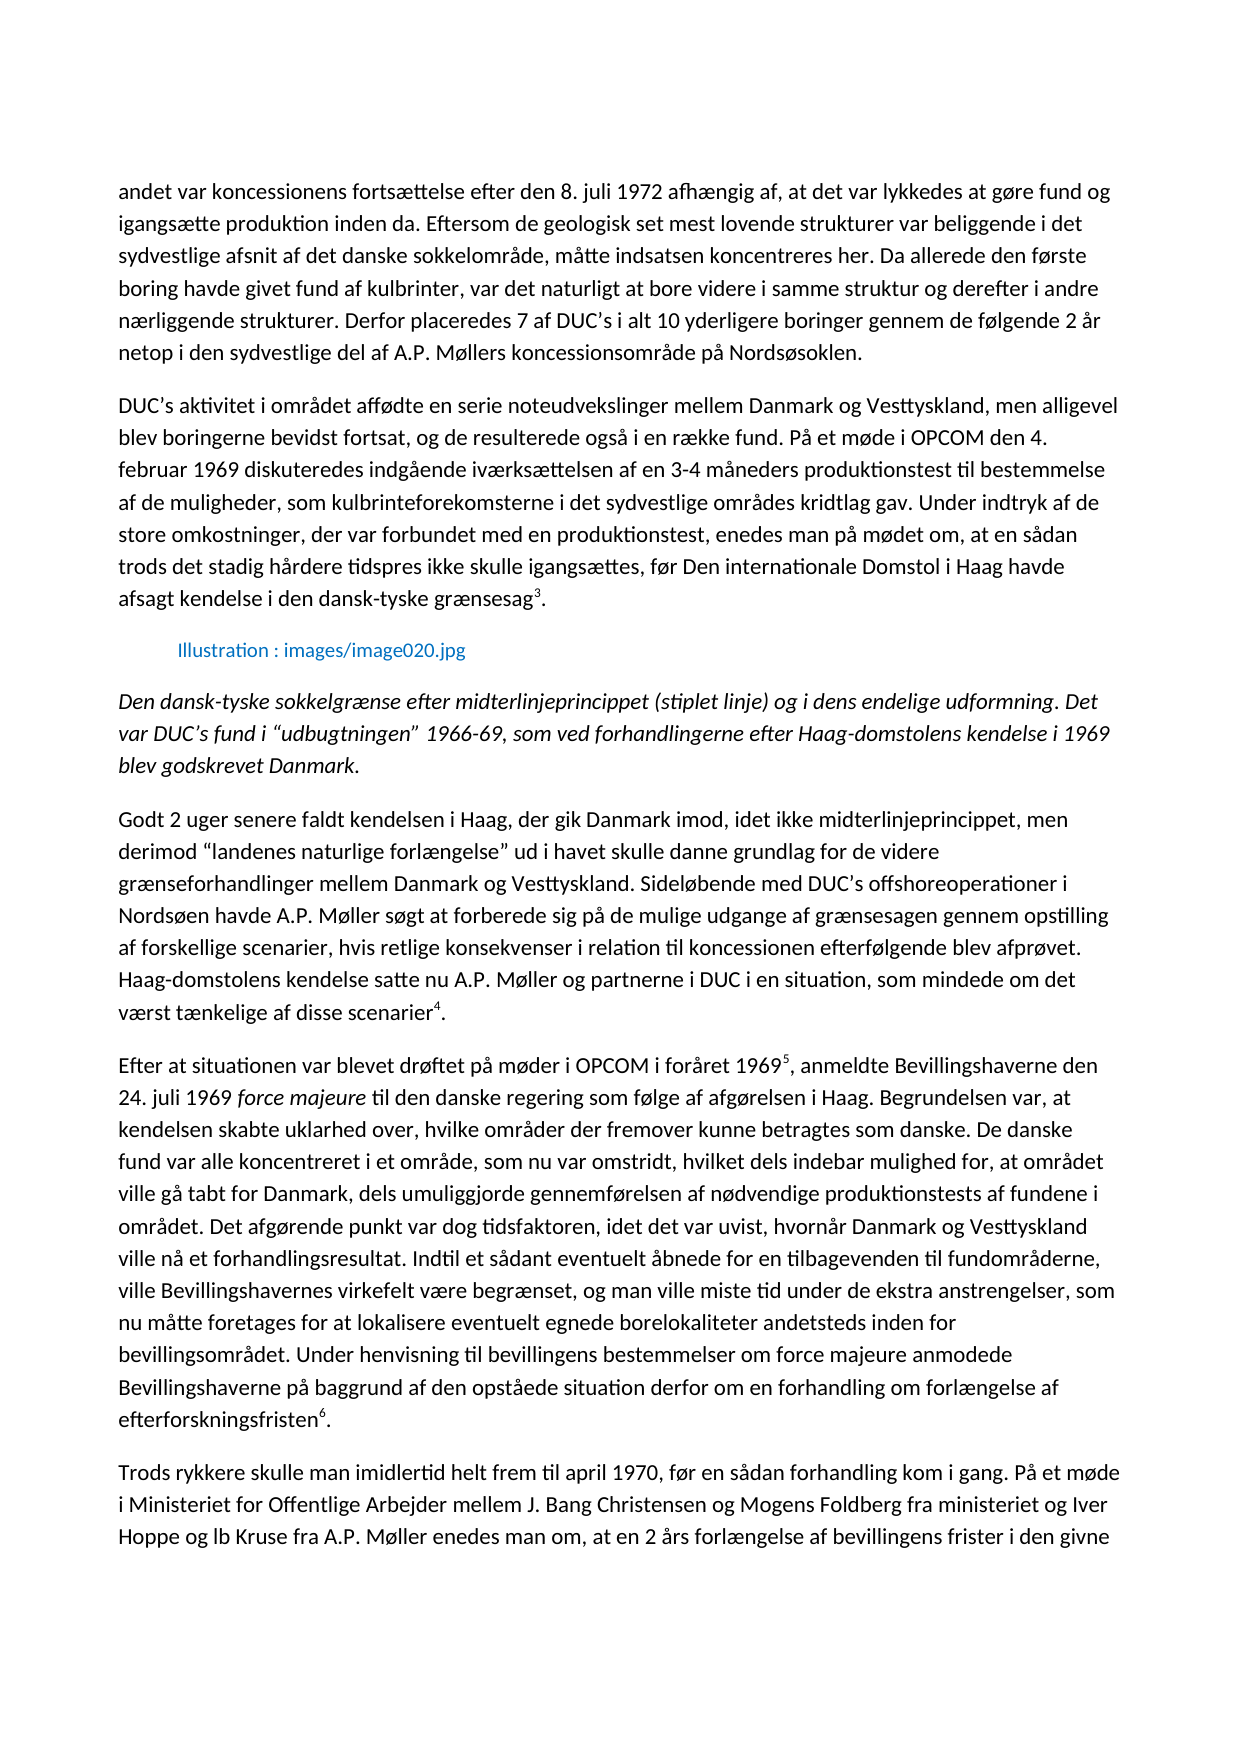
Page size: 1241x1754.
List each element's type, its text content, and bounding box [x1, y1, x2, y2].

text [118, 1458, 1122, 1550]
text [118, 177, 1122, 366]
text Efter at situationen var blevet drøftet på møder i OPCOM i foråret 19695, anmeldte Bevillingshaverne den 24. juli 1969 force majeure til den danske regering som følge af afgørelsen i Haag. Begrundelsen var, at kendelsen skabte uklarhed over, hvilke områder der fremover kunne betragtes som danske. De danske fund var alle koncentreret i et område, som nu var omstridt, hvilket dels indebar mulighed for, at området ville gå tabt for Danmark, dels umuliggjorde gennemførelsen af nødvendige produktionstests af fundene i området. Det afgørende punkt var dog tidsfaktoren, idet det var uvist, hvornår Danmark og Vesttyskland ville nå et forhandlingsresultat. Indtil et sådant eventuelt åbnede for en tilbagevenden til fundområderne, ville Bevillingshavernes virkefelt være begrænset, og man ville miste tid under de ekstra anstrengelser, som nu måtte foretages for at lokalisere eventuelt egnede borelokaliteter andetsteds inden for bevillingsområdet. Under henvisning til bevillingens bestemmelser om force majeure anmodede Bevillingshaverne på baggrund af den opståede situation derfor om en forhandling om forlængelse af efterforskningsfristen6. [118, 1051, 1122, 1433]
text Godt 2 uger senere faldt kendelsen i Haag, der gik Danmark imod, idet ikke midterlinjeprincippet, men derimod “landenes naturlige forlængelse” ud i havet skulle danne grundlag for de videre grænseforhandlinger mellem Danmark og Vesttyskland. Sideløbende med DUC’s offshoreoperationer i Nordsøen havde A.P. Møller søgt at forberede sig på de mulige udgange af grænsesagen gennem opstilling af forskellige scenarier, hvis retlige konsekvenser i relation til koncessionen efterfølgende blev afprøvet. Haag-domstolens kendelse satte nu A.P. Møller og partnerne i DUC i en situation, som mindede om det værst tænkelige af disse scenarier4. [118, 805, 1122, 1026]
text DUC’s aktivitet i området affødte en serie noteudvekslinger mellem Danmark og Vesttyskland, men alligevel blev boringerne bevidst fortsat, og de resulterede også i en række fund. På et møde i OPCOM den 4. februar 1969 diskuteredes indgående iværksættelsen af en 3-4 måneders produktionstest til bestemmelse af de muligheder, som kulbrinteforekomsterne i det sydvestlige områdes kridtlag gav. Under indtryk af de store omkostninger, der var forbundet med en produktionstest, enedes man på mødet om, at en sådan trods det stadig hårdere tidspres ikke skulle igangsættes, før Den internationale Domstol i Haag havde afsagt kendelse i den dansk-tyske grænsesag3. [118, 391, 1122, 612]
text Den dansk-tyske sokkelgrænse efter midterlinjeprincippet (stiplet linje) og i dens endelige udformning. Det var DUC’s fund i “udbugtningen” 1966-69, som ved forhandlingerne efter Haag-domstolens kendelse i 1969 blev godskrevet Danmark. [118, 687, 1122, 780]
text Illustration : images/image020.jpg [177, 637, 1122, 663]
